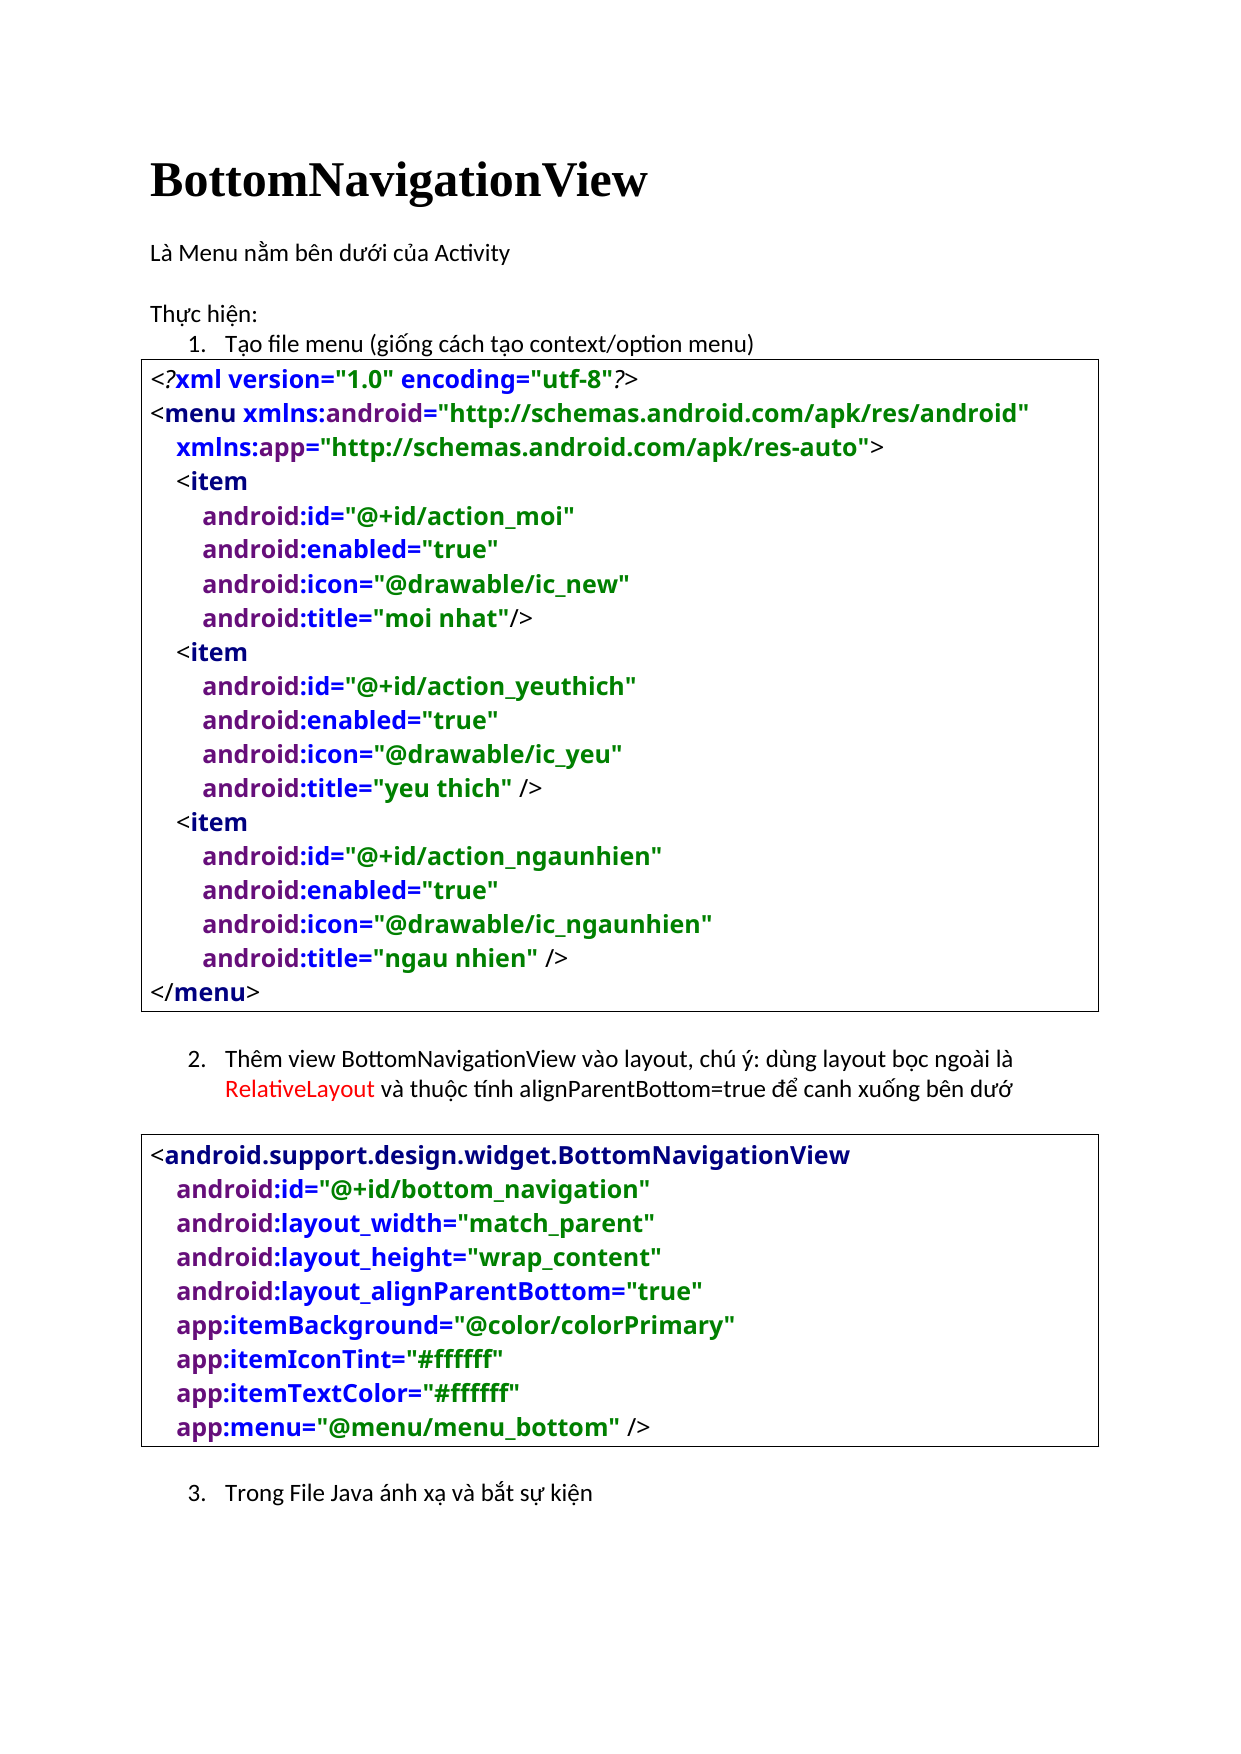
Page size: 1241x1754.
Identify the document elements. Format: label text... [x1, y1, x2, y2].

list Trong File Java ánh xạ và bắt sự kiện [187, 1478, 1090, 1508]
text Là Menu nằm bên dưới của Activity [150, 237, 1090, 267]
text Thực hiện: [150, 298, 1090, 328]
text <android.support.design.widget.BottomNavigationView android:id="@+id/bottom_navigation" android:layout_width="match_parent" android:layout_height="wrap_content" android:layout_alignParentBottom="true" app:itemBackground="@color/colorPrimary" app:itemIconTint="#ffffff" app:itemTextColor="#ffffff" app:menu="@menu/menu_bottom" /> [142, 1135, 1098, 1446]
subtitle BottomNavigationView [150, 150, 1090, 207]
text <?xml version="1.0" encoding="utf-8"?> <menu xmlns:android="http://schemas.android.com/apk/res/android" xmlns:app="http://schemas.android.com/apk/res-auto"> <item android:id="@+id/action_moi" android:enabled="true" android:icon="@drawable/ic_new" android:title="moi nhat"/> <item android:id="@+id/action_yeuthich" android:enabled="true" android:icon="@drawable/ic_yeu" android:title="yeu thich" /> <item android:id="@+id/action_ngaunhien" android:enabled="true" android:icon="@drawable/ic_ngaunhien" android:title="ngau nhien" /> </menu> [142, 360, 1098, 1011]
list Tạo file menu (giống cách tạo context/option menu) [187, 328, 1090, 359]
list Thêm view BottomNavigationView vào layout, chú ý: dùng layout bọc ngoài là RelativeLayout và thuộc tính alignParentBottom=true để canh xuống bên dướ [187, 1043, 1090, 1104]
